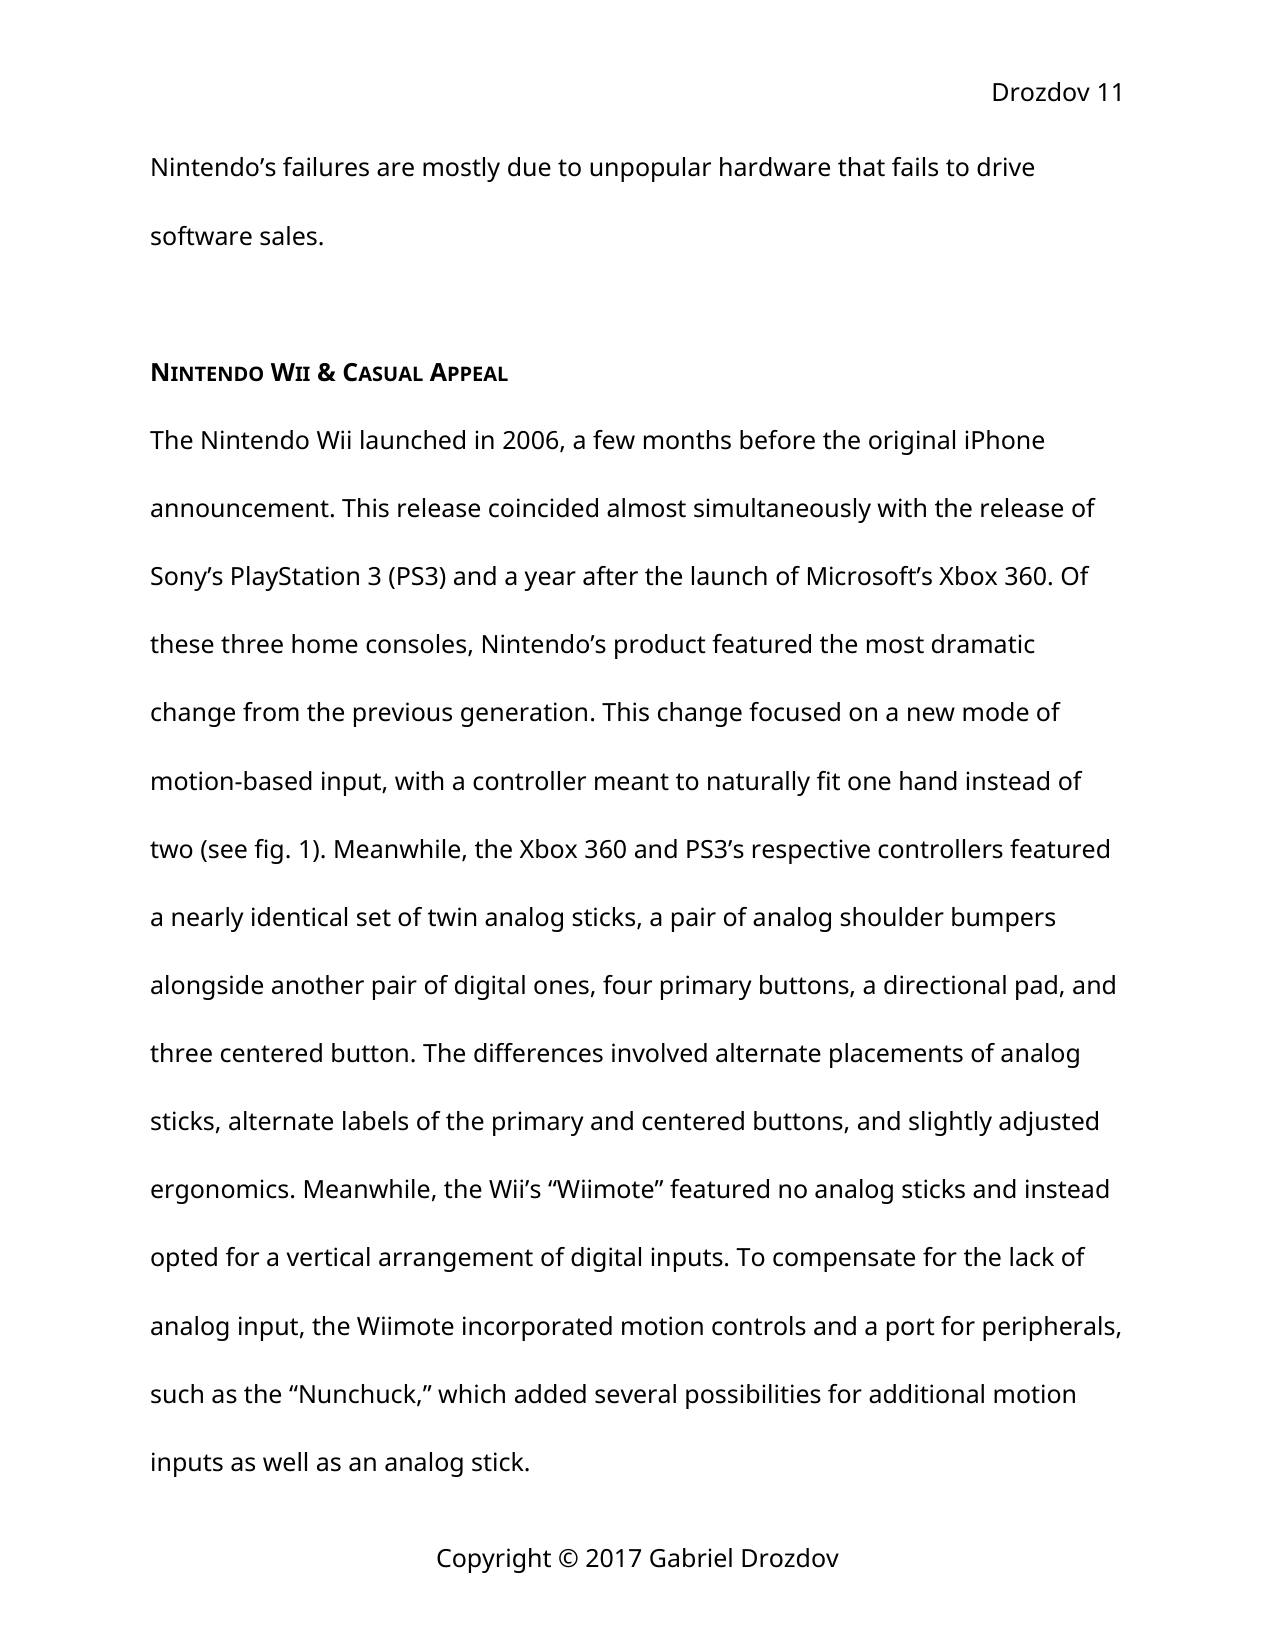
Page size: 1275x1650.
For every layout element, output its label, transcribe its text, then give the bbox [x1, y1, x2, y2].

text The Nintendo Wii launched in 2006, a few months before the original iPhone announcement. This release coincided almost simultaneously with the release of Sony’s PlayStation 3 (PS3) and a year after the launch of Microsoft’s Xbox 360. Of these three home consoles, Nintendo’s product featured the most dramatic change from the previous generation. This change focused on a new mode of motion-based input, with a controller meant to naturally fit one hand instead of two (see fig. 1). Meanwhile, the Xbox 360 and PS3’s respective controllers featured a nearly identical set of twin analog sticks, a pair of analog shoulder bumpers alongside another pair of digital ones, four primary buttons, a directional pad, and three centered button. The differences involved alternate placements of analog sticks, alternate labels of the primary and centered buttons, and slightly adjusted ergonomics. Meanwhile, the Wii’s “Wiimote” featured no analog sticks and instead opted for a vertical arrangement of digital inputs. To compensate for the lack of analog input, the Wiimote incorporated motion controls and a port for peripherals, such as the “Nunchuck,” which added several possibilities for additional motion inputs as well as an analog stick. [150, 422, 1125, 1478]
text Nintendo Wii & Casual Appeal [150, 354, 1125, 388]
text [150, 150, 1125, 252]
